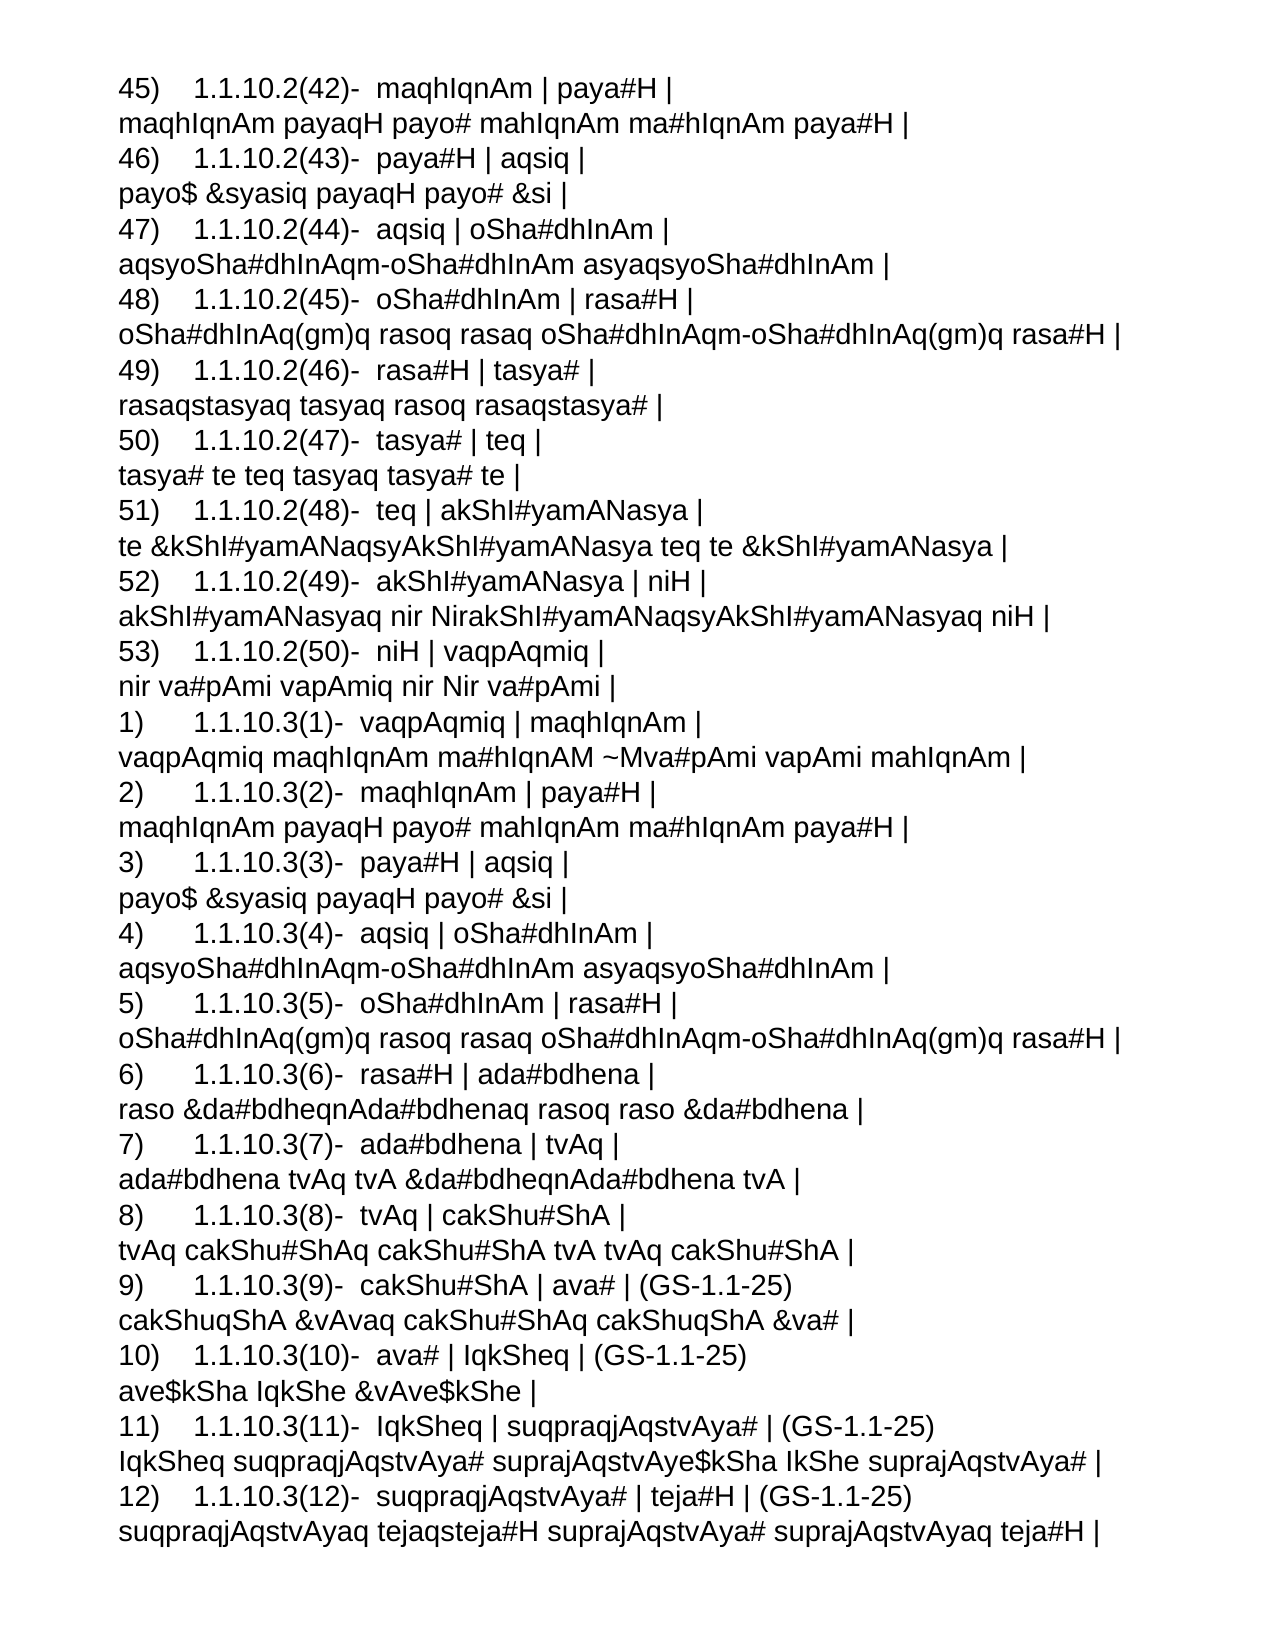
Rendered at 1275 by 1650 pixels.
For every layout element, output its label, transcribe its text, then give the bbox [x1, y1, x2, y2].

text 45) 1.1.10.2(42)- maqhIqnAm | paya#H | [118, 71, 1204, 104]
text IqkSheq suqpraqjAqstvAya# suprajAqstvAye$kSha IkShe suprajAqstvAya# | [118, 1444, 1204, 1477]
text nir va#pAmi vapAmiq nir Nir va#pAmi | [118, 669, 1204, 703]
text raso &da#bdheqnAda#bdhenaq rasoq raso &da#bdhena | [118, 1092, 1204, 1125]
text 51) 1.1.10.2(48)- teq | akShI#yamANasya | [118, 493, 1204, 527]
text 11) 1.1.10.3(11)- IqkSheq | suqpraqjAqstvAya# | (GS-1.1-25) [118, 1409, 1204, 1442]
text 46) 1.1.10.2(43)- paya#H | aqsiq | [118, 141, 1204, 175]
text vaqpAqmiq maqhIqnAm ma#hIqnAM ~Mva#pAmi vapAmi mahIqnAm | [118, 740, 1204, 773]
text suqpraqjAqstvAyaq tejaqsteja#H suprajAqstvAya# suprajAqstvAyaq teja#H | [118, 1514, 1204, 1548]
text 48) 1.1.10.2(45)- oSha#dhInAm | rasa#H | [118, 282, 1204, 316]
text 52) 1.1.10.2(49)- akShI#yamANasya | niH | [118, 564, 1204, 597]
text 6) 1.1.10.3(6)- rasa#H | ada#bdhena | [118, 1057, 1204, 1090]
text ave$kSha IqkShe &vAve$kShe | [118, 1373, 1204, 1407]
text payo$ &syasiq payaqH payo# &si | [118, 881, 1204, 914]
text aqsyoSha#dhInAqm-oSha#dhInAm asyaqsyoSha#dhInAm | [118, 247, 1204, 280]
text 8) 1.1.10.3(8)- tvAq | cakShu#ShA | [118, 1197, 1204, 1231]
text 50) 1.1.10.2(47)- tasya# | teq | [118, 423, 1204, 456]
text 3) 1.1.10.3(3)- paya#H | aqsiq | [118, 845, 1204, 879]
text 10) 1.1.10.3(10)- ava# | IqkSheq | (GS-1.1-25) [118, 1338, 1204, 1372]
text maqhIqnAm payaqH payo# mahIqnAm ma#hIqnAm paya#H | [118, 106, 1204, 139]
text 7) 1.1.10.3(7)- ada#bdhena | tvAq | [118, 1127, 1204, 1161]
text 47) 1.1.10.2(44)- aqsiq | oSha#dhInAm | [118, 212, 1204, 245]
text oSha#dhInAq(gm)q rasoq rasaq oSha#dhInAqm-oSha#dhInAq(gm)q rasa#H | [118, 317, 1204, 351]
text akShI#yamANasyaq nir NirakShI#yamANaqsyAkShI#yamANasyaq niH | [118, 599, 1204, 632]
text 12) 1.1.10.3(12)- suqpraqjAqstvAya# | teja#H | (GS-1.1-25) [118, 1479, 1204, 1513]
text maqhIqnAm payaqH payo# mahIqnAm ma#hIqnAm paya#H | [118, 810, 1204, 844]
text payo$ &syasiq payaqH payo# &si | [118, 176, 1204, 210]
text 1) 1.1.10.3(1)- vaqpAqmiq | maqhIqnAm | [118, 704, 1204, 738]
text 49) 1.1.10.2(46)- rasa#H | tasya# | [118, 352, 1204, 386]
text 5) 1.1.10.3(5)- oSha#dhInAm | rasa#H | [118, 986, 1204, 1020]
text te &kShI#yamANaqsyAkShI#yamANasya teq te &kShI#yamANasya | [118, 528, 1204, 562]
text ada#bdhena tvAq tvA &da#bdheqnAda#bdhena tvA | [118, 1162, 1204, 1196]
text rasaqstasyaq tasyaq rasoq rasaqstasya# | [118, 388, 1204, 421]
text 9) 1.1.10.3(9)- cakShu#ShA | ava# | (GS-1.1-25) [118, 1268, 1204, 1301]
text 53) 1.1.10.2(50)- niH | vaqpAqmiq | [118, 634, 1204, 668]
text 4) 1.1.10.3(4)- aqsiq | oSha#dhInAm | [118, 916, 1204, 949]
text 2) 1.1.10.3(2)- maqhIqnAm | paya#H | [118, 775, 1204, 808]
text tasya# te teq tasyaq tasya# te | [118, 458, 1204, 492]
text oSha#dhInAq(gm)q rasoq rasaq oSha#dhInAqm-oSha#dhInAq(gm)q rasa#H | [118, 1021, 1204, 1055]
text tvAq cakShu#ShAq cakShu#ShA tvA tvAq cakShu#ShA | [118, 1233, 1204, 1266]
text aqsyoSha#dhInAqm-oSha#dhInAm asyaqsyoSha#dhInAm | [118, 951, 1204, 984]
text cakShuqShA &vAvaq cakShu#ShAq cakShuqShA &va# | [118, 1303, 1204, 1337]
